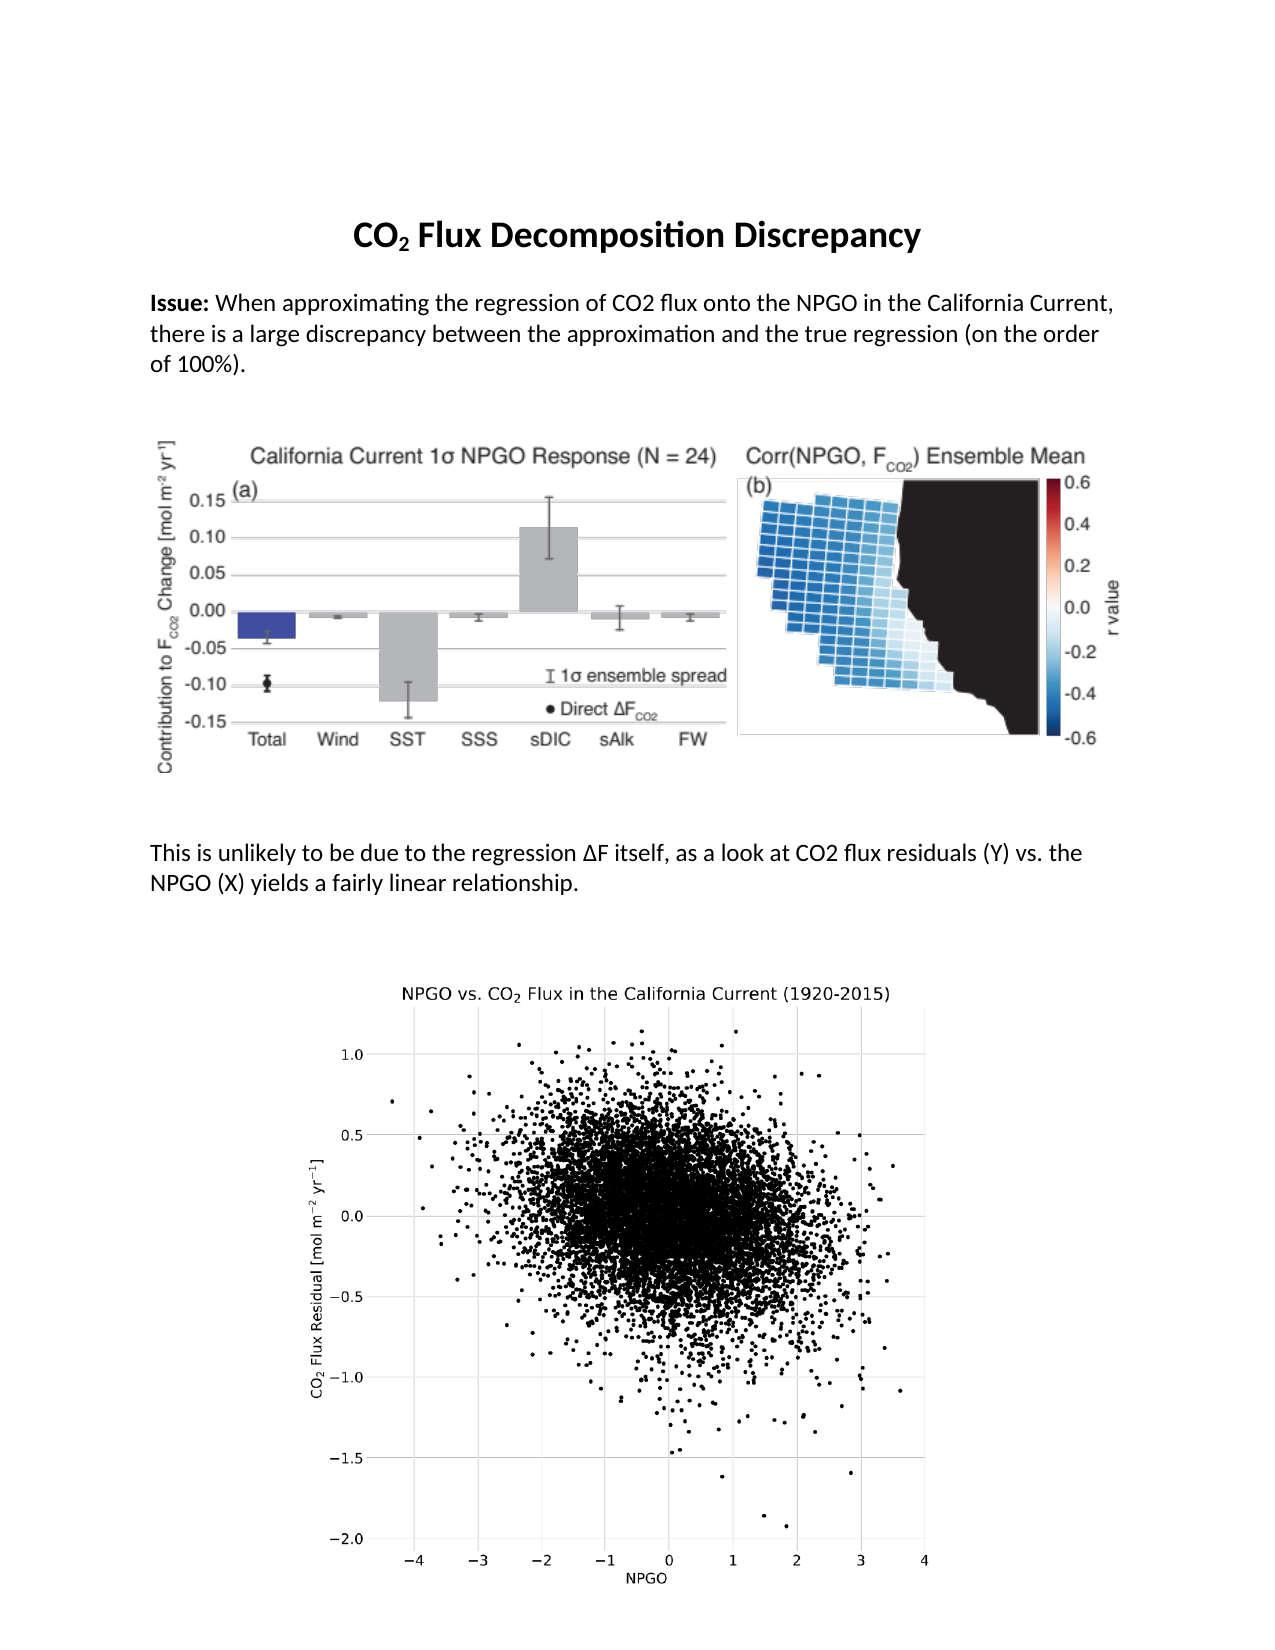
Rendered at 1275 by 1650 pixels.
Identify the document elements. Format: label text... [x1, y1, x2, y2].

text Issue: When approximating the regression of CO2 flux onto the NPGO in the California Current, there is a large discrepancy between the approximation and the true regression (on the order of 100%). [150, 287, 1125, 379]
text CO2 Flux Decomposition Discrepancy [150, 211, 1125, 257]
text This is unlikely to be due to the regression ΔF itself, as a look at CO2 flux residuals (Y) vs. the NPGO (X) yields a fairly linear relationship. [150, 837, 1125, 898]
